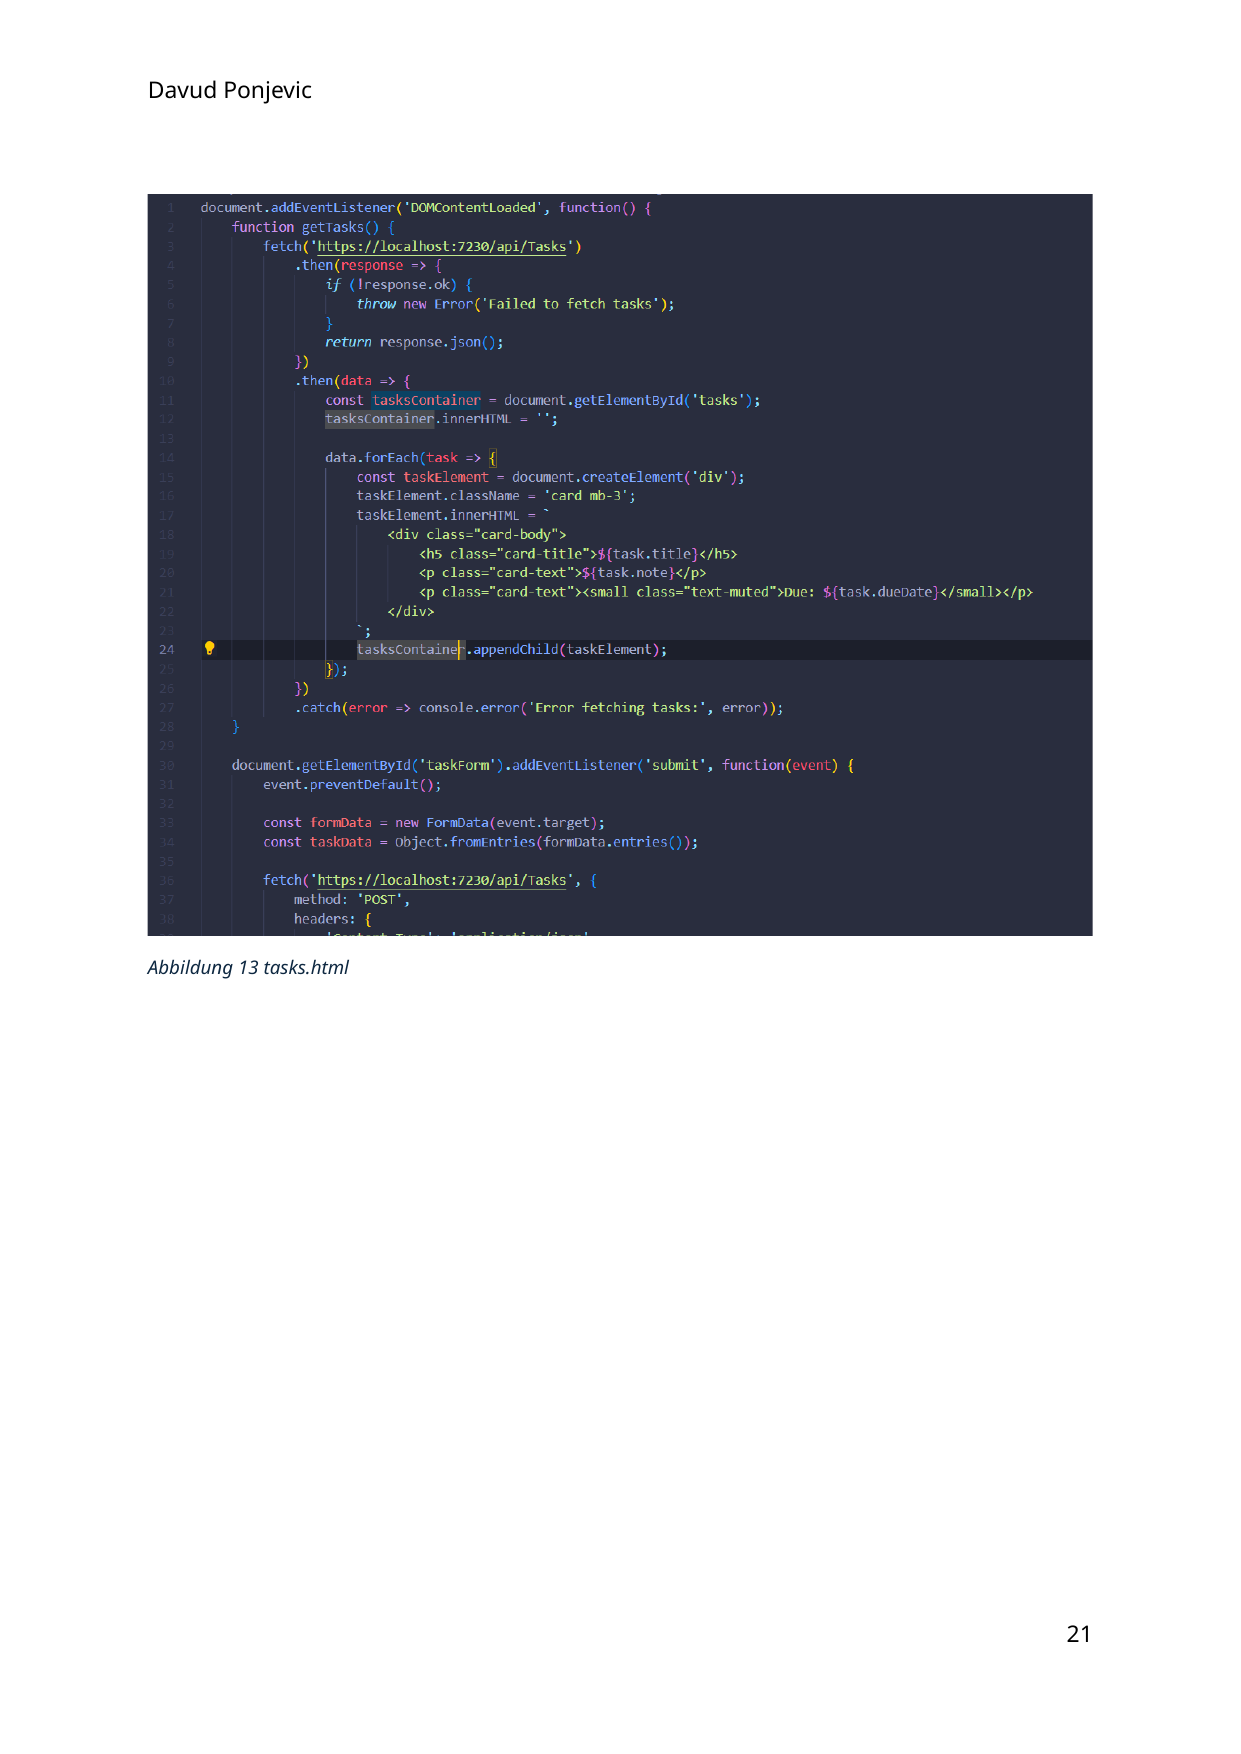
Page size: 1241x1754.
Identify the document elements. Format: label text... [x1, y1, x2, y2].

text Abbildung 13 tasks.html [148, 954, 1093, 980]
picture [147, 194, 1093, 936]
